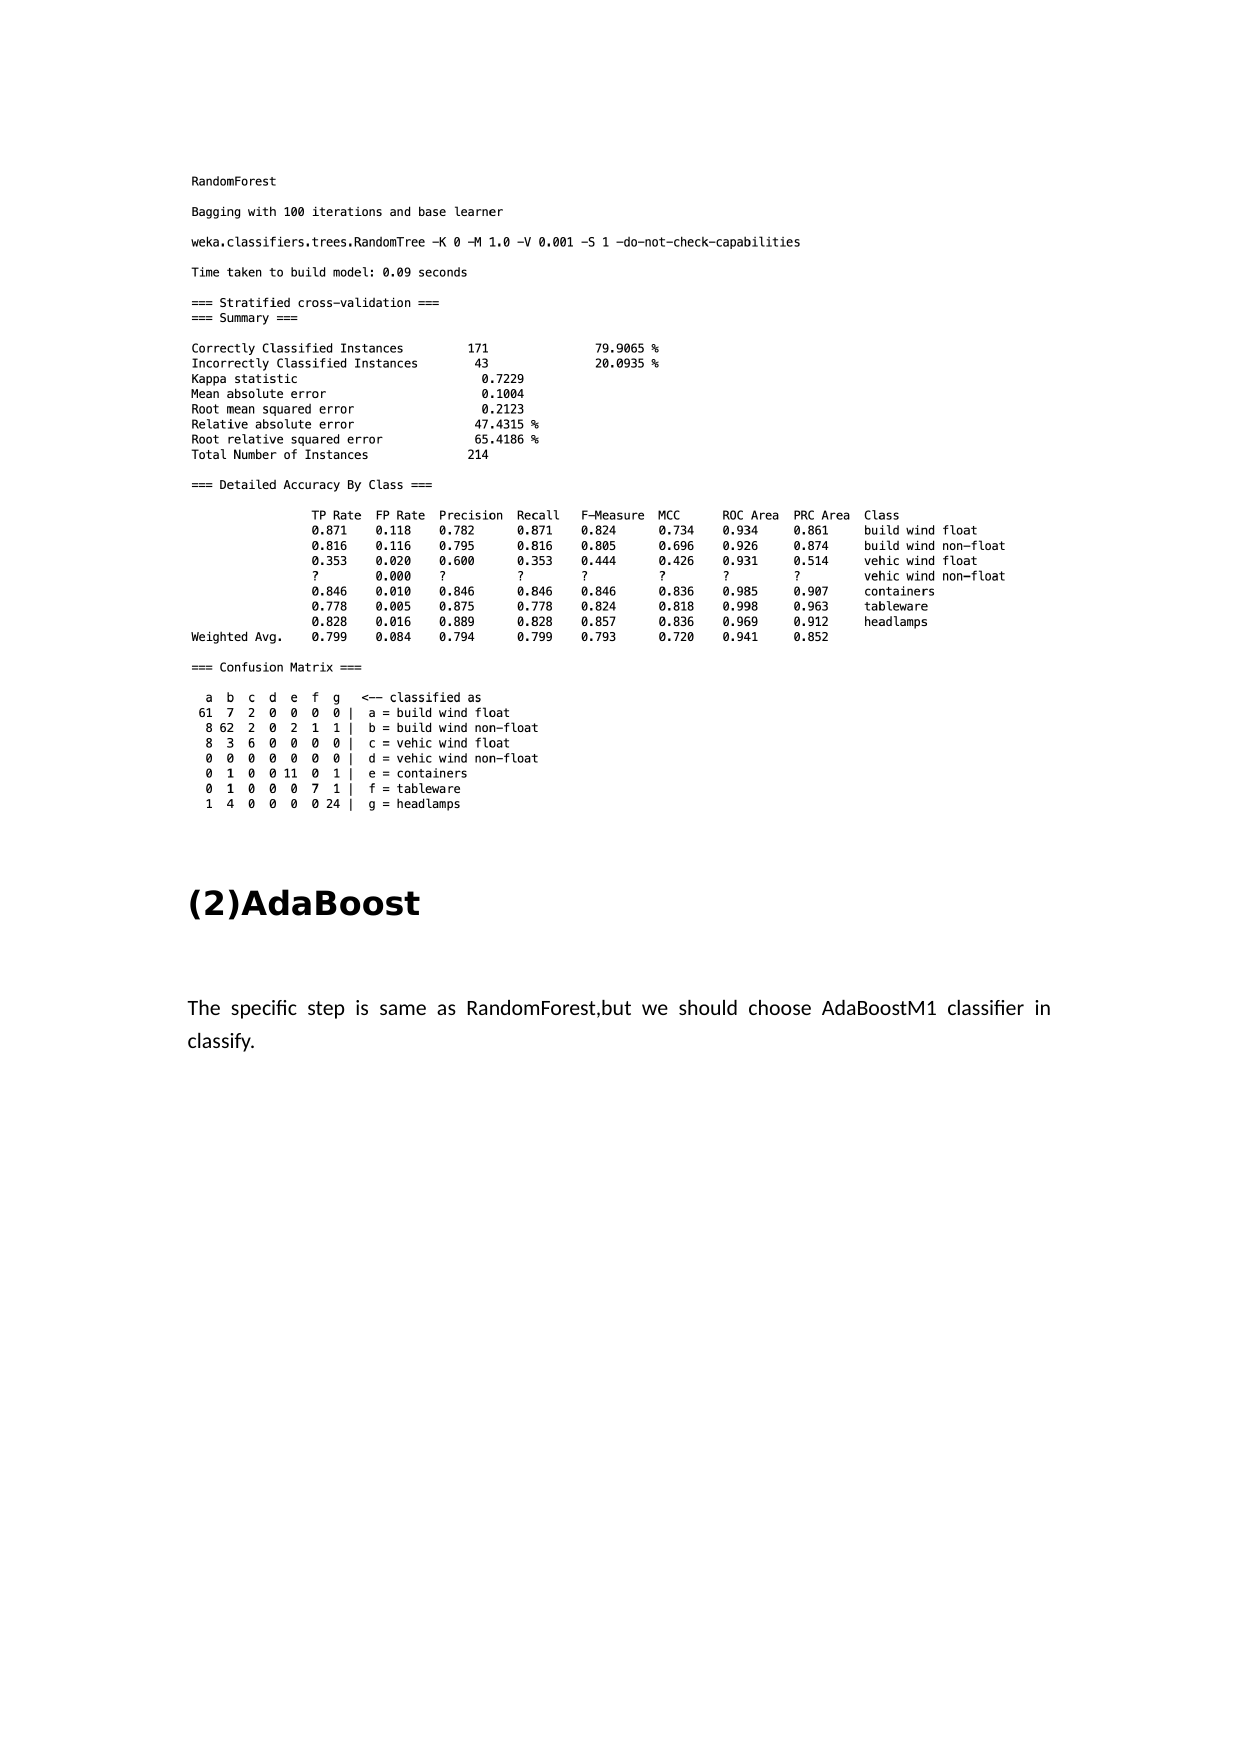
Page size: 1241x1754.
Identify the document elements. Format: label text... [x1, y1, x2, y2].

text The specific step is same as RandomForest,but we should choose AdaBoostM1 classifier in classify. [187, 992, 1053, 1057]
picture [187, 162, 1053, 826]
subtitle AdaBoost [187, 872, 1053, 937]
